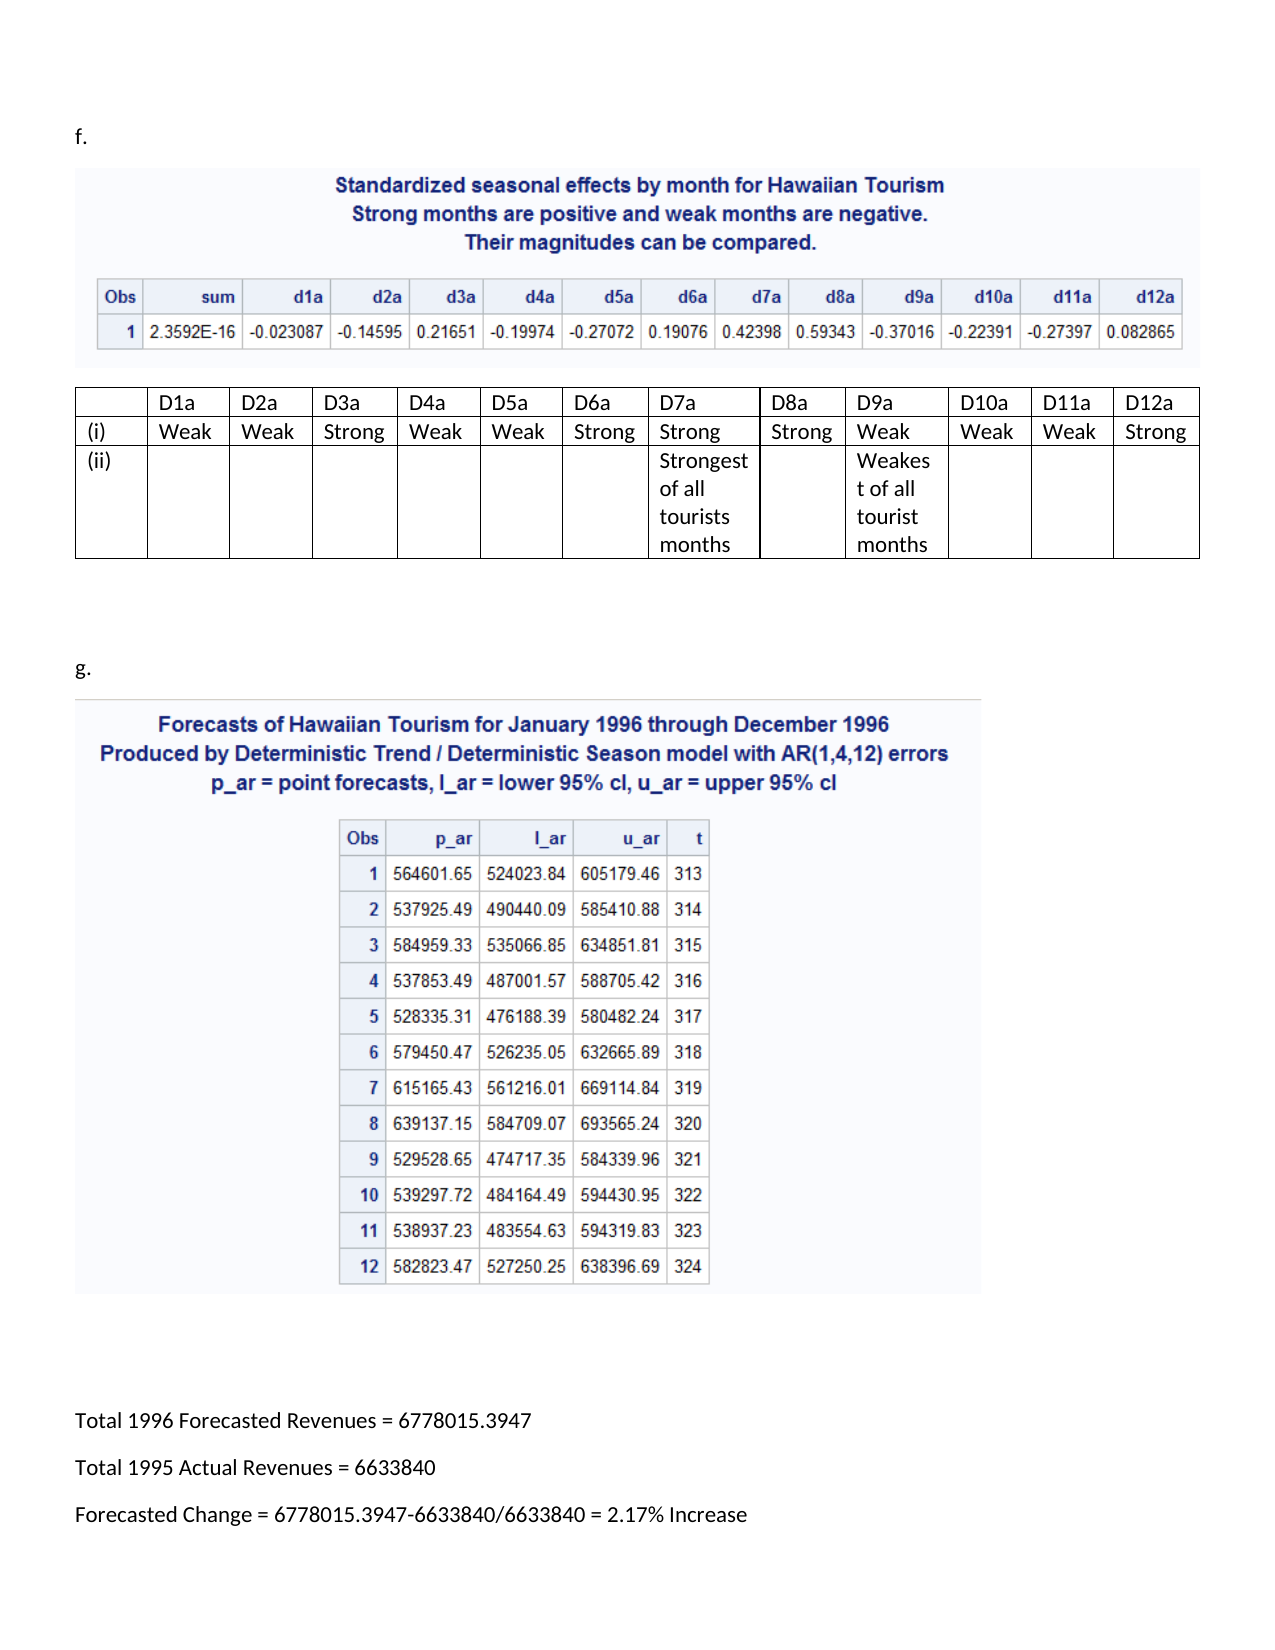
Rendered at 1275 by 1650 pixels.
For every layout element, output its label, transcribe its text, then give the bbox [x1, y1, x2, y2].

table_cell [313, 446, 397, 558]
picture [75, 168, 1200, 368]
table_header D2a [230, 388, 312, 416]
table_cell [761, 446, 845, 558]
table_cell [563, 446, 648, 558]
table_cell Weak [1032, 417, 1113, 445]
table_cell Strong [1114, 417, 1199, 445]
table_header D3a [313, 388, 397, 416]
table_header D4a [398, 388, 480, 416]
table_cell [481, 446, 562, 558]
table_header D6a [563, 388, 648, 416]
table_cell Strong [563, 417, 648, 445]
table_header [76, 388, 147, 416]
table_cell Strong [313, 417, 397, 445]
table_cell Weak [148, 417, 229, 445]
table_cell Strong [649, 417, 759, 445]
text Total 1995 Actual Revenues = 6633840 [75, 1453, 1200, 1481]
table_cell [398, 446, 480, 558]
picture [75, 699, 982, 1294]
table_cell Strong [761, 417, 845, 445]
table_header D5a [481, 388, 562, 416]
text Forecasted Change = 6778015.3947-6633840/6633840 = 2.17% Increase [75, 1500, 1200, 1528]
text g. [75, 653, 1200, 681]
table_header D8a [761, 388, 845, 416]
table_cell Weak [481, 417, 562, 445]
table_cell [1114, 446, 1199, 558]
table_cell Weak [949, 417, 1031, 445]
table_cell Weak [846, 417, 948, 445]
table_cell [230, 446, 312, 558]
table_header D10a [949, 388, 1031, 416]
table_cell [949, 446, 1031, 558]
table_header D1a [148, 388, 229, 416]
table_header D12a [1114, 388, 1199, 416]
table_cell (i) [76, 417, 147, 445]
text f. [75, 122, 1200, 150]
table_cell Weak [230, 417, 312, 445]
table_cell [1032, 446, 1113, 558]
table_cell Weak [398, 417, 480, 445]
table_cell Weakest of all tourist months [846, 446, 948, 558]
text Total 1996 Forecasted Revenues = 6778015.3947 [75, 1406, 1200, 1434]
table_header D7a [649, 388, 759, 416]
table_cell (ii) [76, 446, 147, 558]
table_header D11a [1032, 388, 1113, 416]
table_cell Strongest of all tourists months [649, 446, 759, 558]
table_cell [148, 446, 229, 558]
table_header D9a [846, 388, 948, 416]
